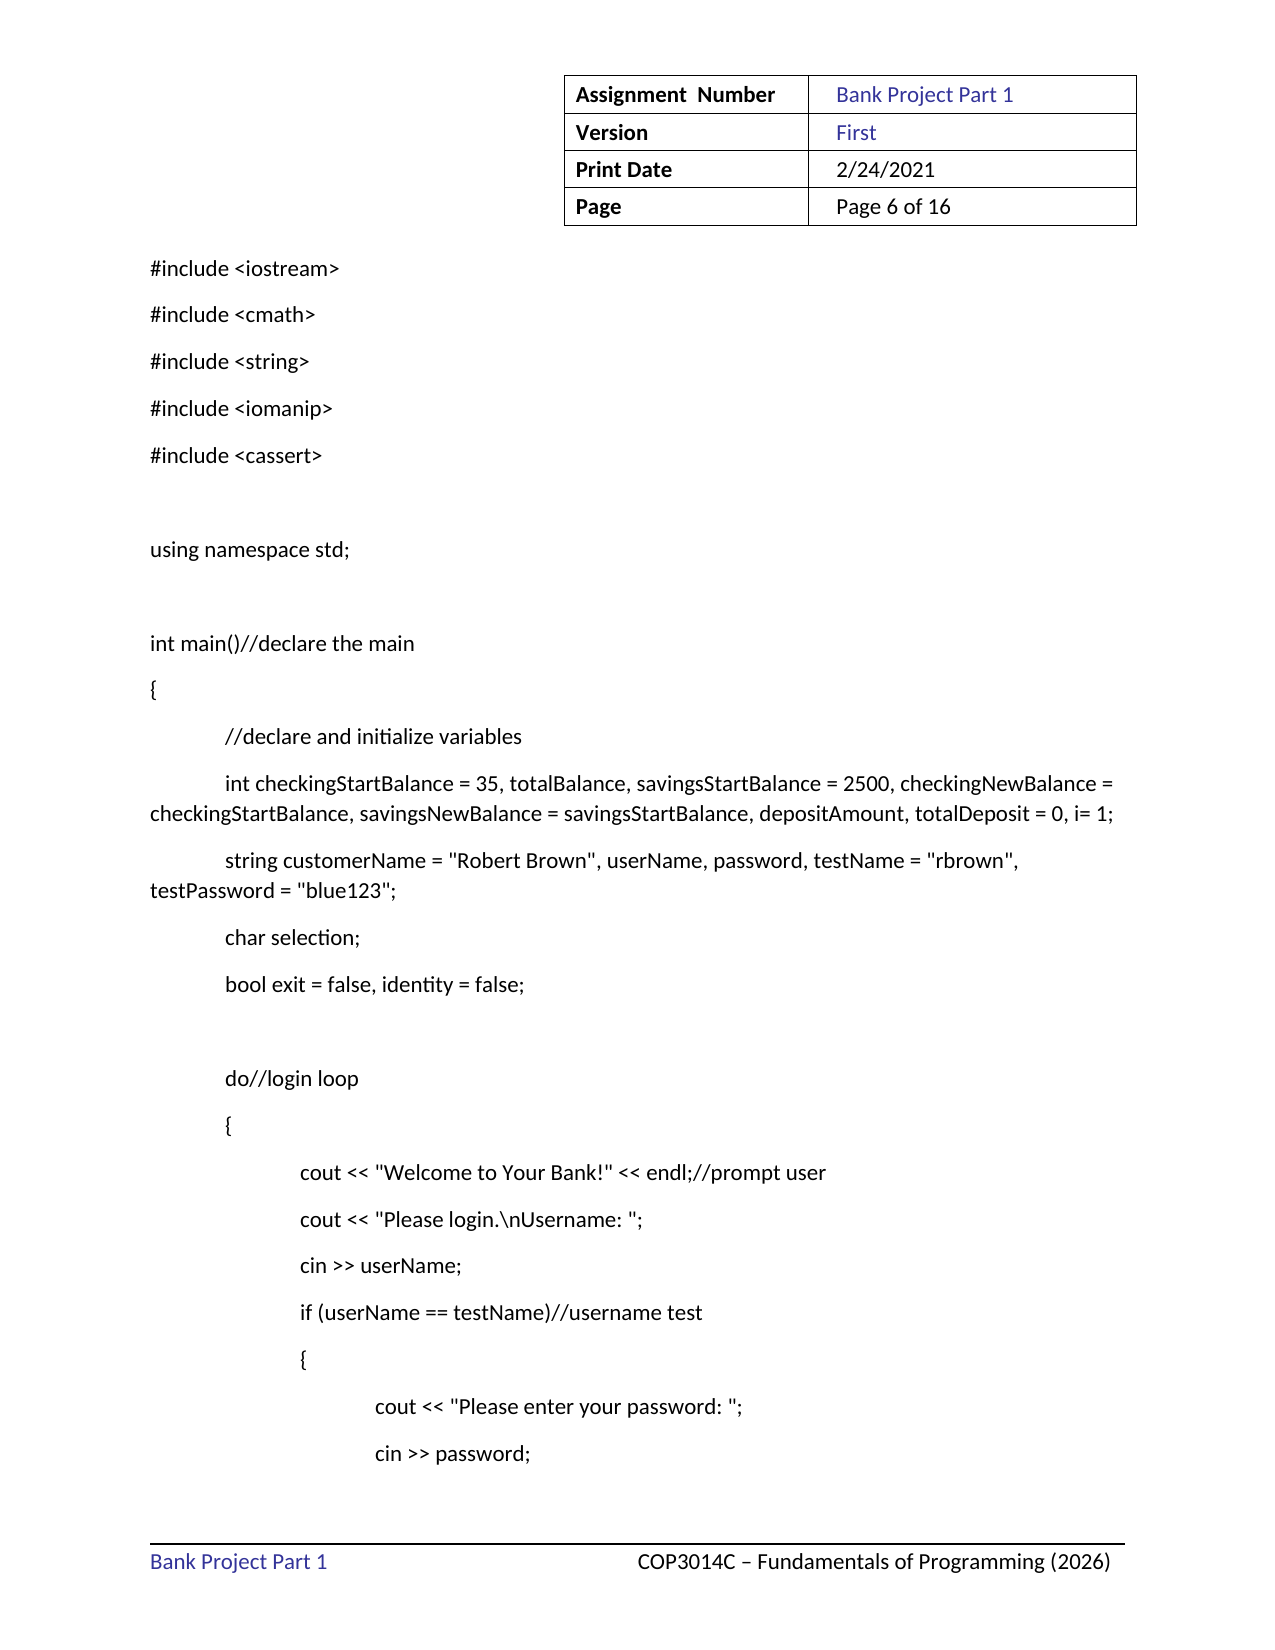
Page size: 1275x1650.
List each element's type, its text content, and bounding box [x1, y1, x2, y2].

text cout << "Welcome to Your Bank!" << endl;//prompt user [150, 1158, 1125, 1186]
text cout << "Please login.\nUsername: "; [150, 1205, 1125, 1233]
text { [150, 676, 1125, 703]
text { [150, 1345, 1125, 1373]
text cin >> password; [150, 1439, 1125, 1467]
text #include <iomanip> [150, 394, 1125, 422]
text #include <cassert> [150, 441, 1125, 469]
text char selection; [150, 923, 1125, 951]
text #include <string> [150, 347, 1125, 375]
text int checkingStartBalance = 35, totalBalance, savingsStartBalance = 2500, checkingNewBalance = checkingStartBalance, savingsNewBalance = savingsStartBalance, depositAmount, totalDeposit = 0, i= 1; [150, 769, 1125, 827]
text bool exit = false, identity = false; [150, 970, 1125, 998]
text { [150, 1111, 1125, 1139]
text using namespace std; [150, 535, 1125, 563]
text int main()//declare the main [150, 629, 1125, 657]
text //declare and initialize variables [150, 722, 1125, 750]
text cout << "Please enter your password: "; [150, 1392, 1125, 1420]
text if (userName == testName)//username test [150, 1298, 1125, 1326]
text cin >> userName; [150, 1252, 1125, 1279]
text #include <cmath> [150, 301, 1125, 328]
text do//login loop [150, 1064, 1125, 1092]
text #include <iostream> [150, 254, 1125, 282]
text string customerName = "Robert Brown", userName, password, testName = "rbrown", testPassword = "blue123"; [150, 846, 1125, 904]
